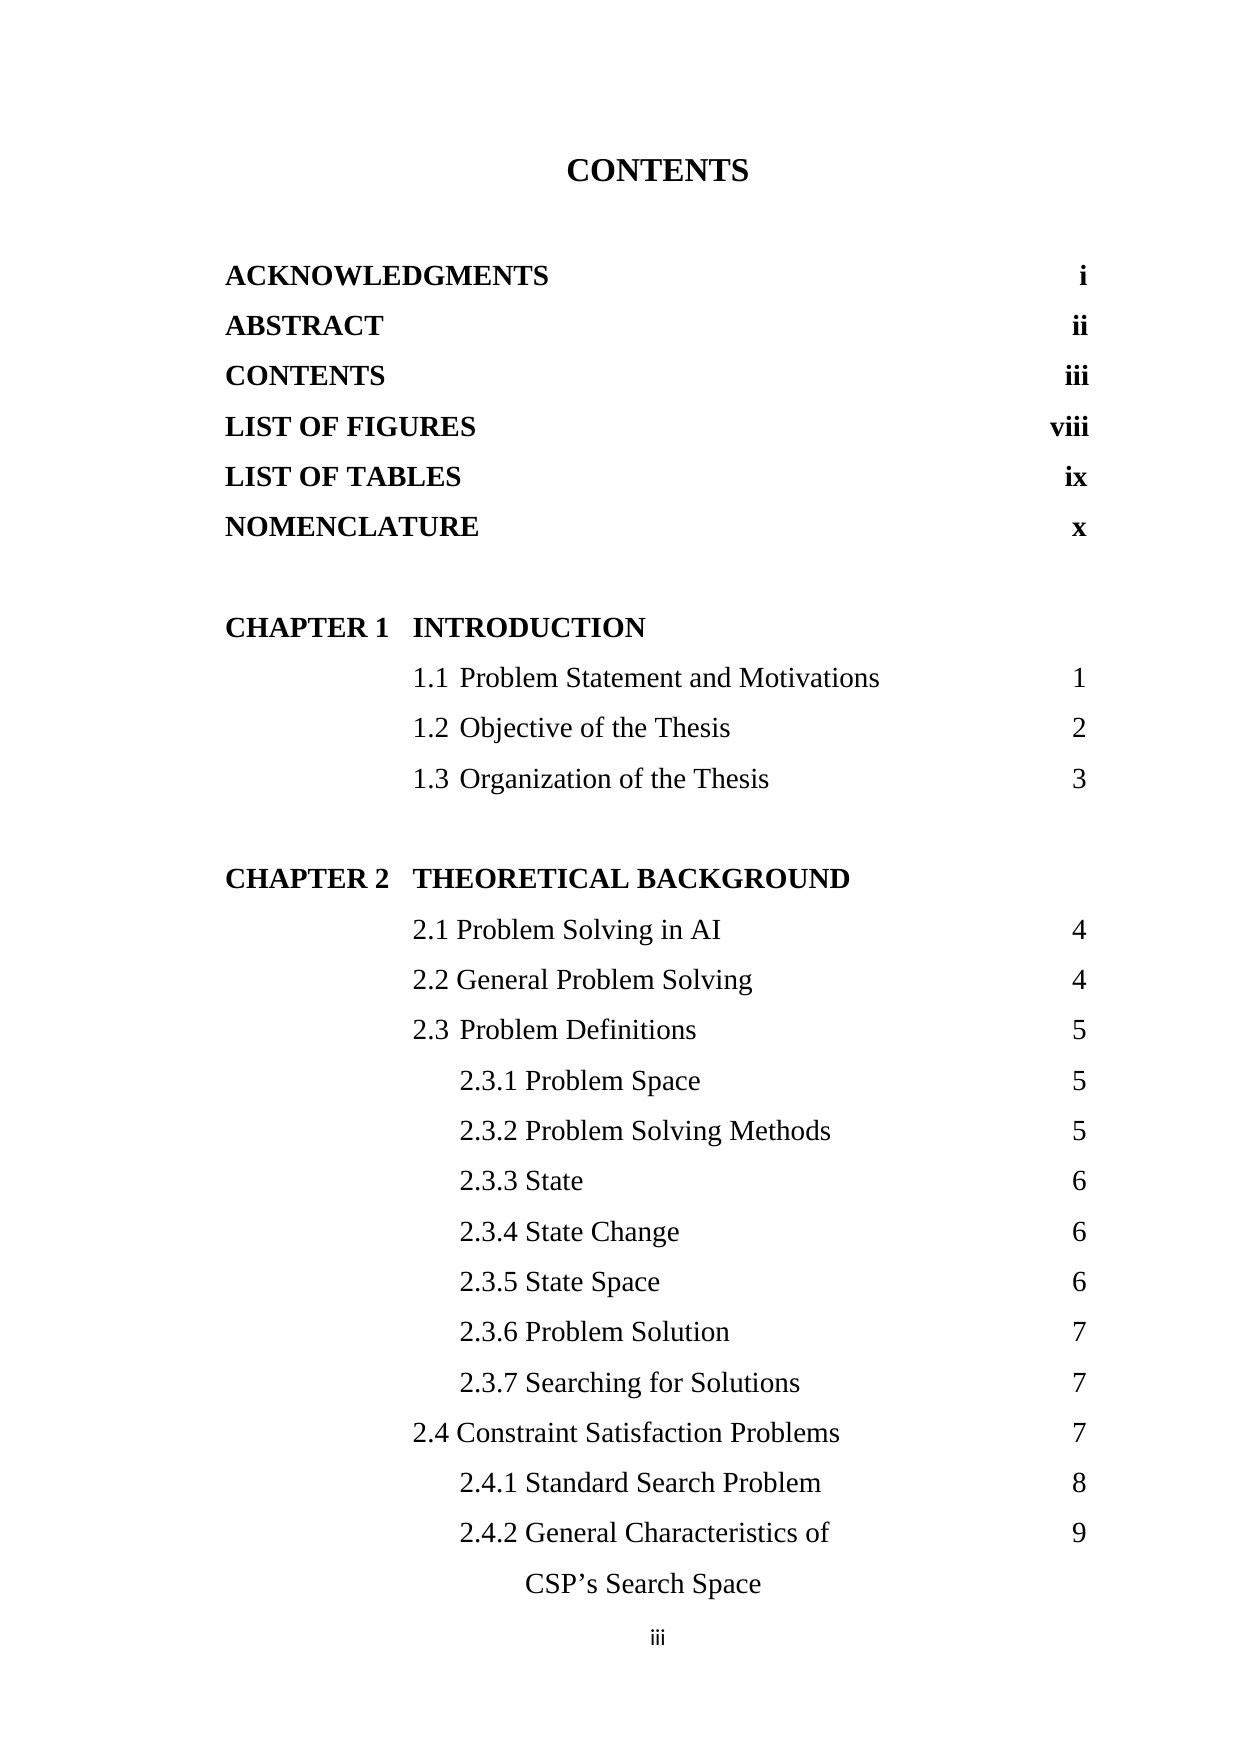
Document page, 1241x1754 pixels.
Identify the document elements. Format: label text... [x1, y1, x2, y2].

text 2.3.5 State Space 6 [225, 1264, 1090, 1298]
text 1.1 Problem Statement and Motivations 1 [225, 660, 1090, 694]
text 2.3.4 State Change 6 [225, 1214, 1090, 1247]
text CHAPTER 1 INTRODUCTION [225, 610, 1090, 643]
text 2.1 Problem Solving in AI 4 [225, 912, 1090, 945]
text 2.3.2 Problem Solving Methods 5 [225, 1113, 1090, 1147]
text LIST OF FIGURES viii [225, 409, 1090, 442]
text CONTENTS iii [225, 358, 1090, 392]
text LIST OF TABLES ix [225, 459, 1090, 493]
text NOMENCLATURE x [225, 509, 1090, 543]
text 2.3 Problem Definitions 5 [225, 1012, 1090, 1046]
text ACKNOWLEDGMENTS i [225, 258, 1090, 291]
text ABSTRACT ii [225, 308, 1090, 342]
text 2.3.7 Searching for Solutions 7 [225, 1365, 1090, 1398]
text CONTENTS [225, 150, 1090, 188]
text 1.2 Objective of the Thesis 2 [225, 711, 1090, 744]
text 2.3.1 Problem Space 5 [225, 1063, 1090, 1096]
text 2.3.6 Problem Solution 7 [225, 1314, 1090, 1348]
text 2.4.2 General Characteristics of 9 [225, 1516, 1090, 1549]
text 2.2 General Problem Solving 4 [225, 962, 1090, 996]
text 2.4.1 Standard Search Problem 8 [225, 1465, 1090, 1499]
text CSP’s Search Space [225, 1566, 1090, 1599]
text CHAPTER 2 THEORETICAL BACKGROUND [225, 862, 1090, 895]
text 2.4 Constraint Satisfaction Problems 7 [225, 1415, 1090, 1448]
text 2.3.3 State 6 [225, 1163, 1090, 1197]
text 1.3 Organization of the Thesis 3 [225, 761, 1090, 794]
